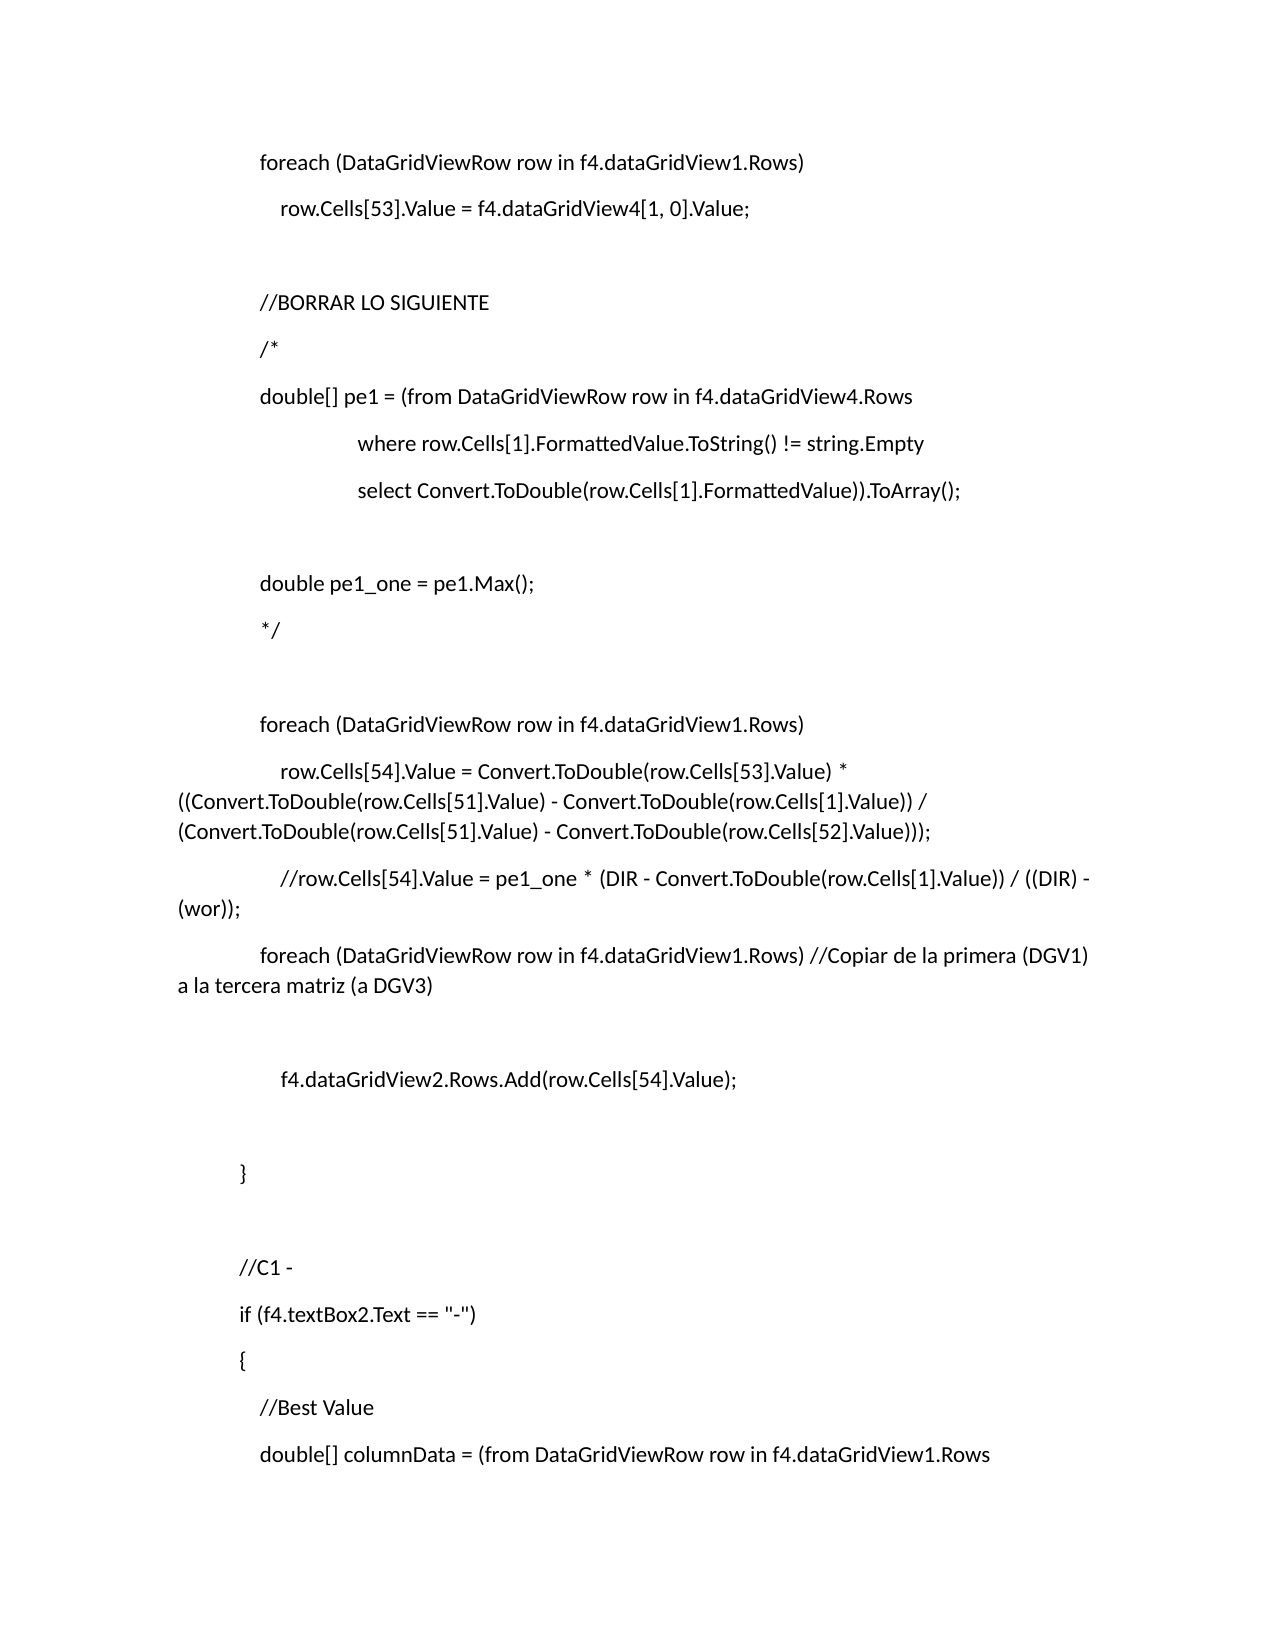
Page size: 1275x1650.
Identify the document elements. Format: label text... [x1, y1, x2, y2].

text foreach (DataGridViewRow row in f4.dataGridView1.Rows) [177, 710, 1098, 738]
text f4.dataGridView2.Rows.Add(row.Cells[54].Value); [177, 1065, 1098, 1093]
text //BORRAR LO SIGUIENTE [177, 288, 1098, 316]
text if (f4.textBox2.Text == "-") [177, 1300, 1098, 1328]
text row.Cells[54].Value = Convert.ToDouble(row.Cells[53].Value) * ((Convert.ToDouble(row.Cells[51].Value) - Convert.ToDouble(row.Cells[1].Value)) / (Convert.ToDouble(row.Cells[51].Value) - Convert.ToDouble(row.Cells[52].Value))); [177, 757, 1098, 845]
text //C1 - [177, 1253, 1098, 1281]
text { [177, 1347, 1098, 1374]
text where row.Cells[1].FormattedValue.ToString() != string.Empty [177, 429, 1098, 457]
text double pe1_one = pe1.Max(); [177, 569, 1098, 597]
text /* [177, 335, 1098, 363]
text //Best Value [177, 1393, 1098, 1421]
text */ [177, 616, 1098, 644]
text double[] columnData = (from DataGridViewRow row in f4.dataGridView1.Rows [177, 1440, 1098, 1468]
text //row.Cells[54].Value = pe1_one * (DIR - Convert.ToDouble(row.Cells[1].Value)) / ((DIR) - (wor)); [177, 864, 1098, 922]
text foreach (DataGridViewRow row in f4.dataGridView1.Rows) //Copiar de la primera (DGV1) a la tercera matriz (a DGV3) [177, 941, 1098, 999]
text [177, 148, 1098, 176]
text row.Cells[53].Value = f4.dataGridView4[1, 0].Value; [177, 194, 1098, 222]
text select Convert.ToDouble(row.Cells[1].FormattedValue)).ToArray(); [177, 476, 1098, 504]
text } [177, 1159, 1098, 1187]
text double[] pe1 = (from DataGridViewRow row in f4.dataGridView4.Rows [177, 382, 1098, 410]
